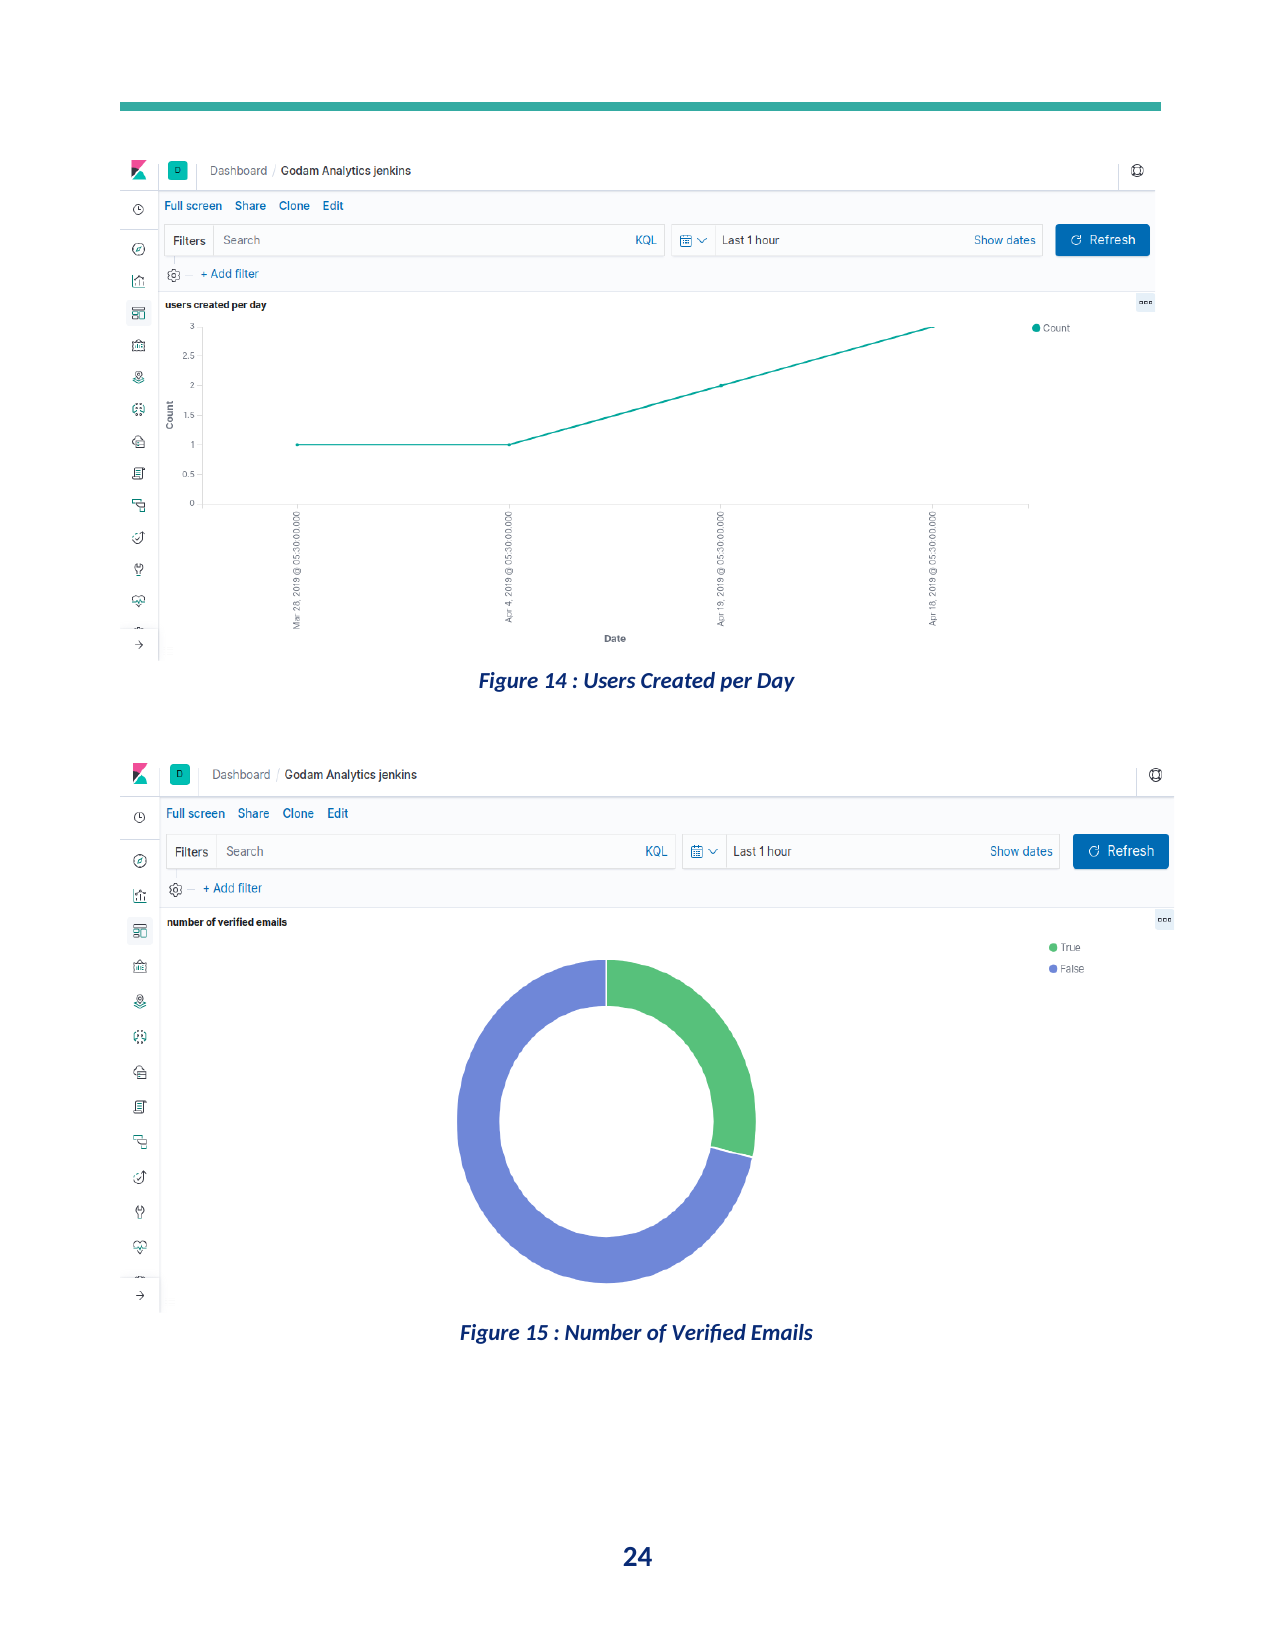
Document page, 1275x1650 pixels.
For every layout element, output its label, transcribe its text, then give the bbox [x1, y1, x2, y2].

picture [120, 151, 1155, 661]
text Figure 15 : Number of Verified Emails [120, 1318, 1155, 1346]
picture [120, 756, 1175, 1313]
text Figure 14 : Users Created per Day [120, 666, 1155, 694]
